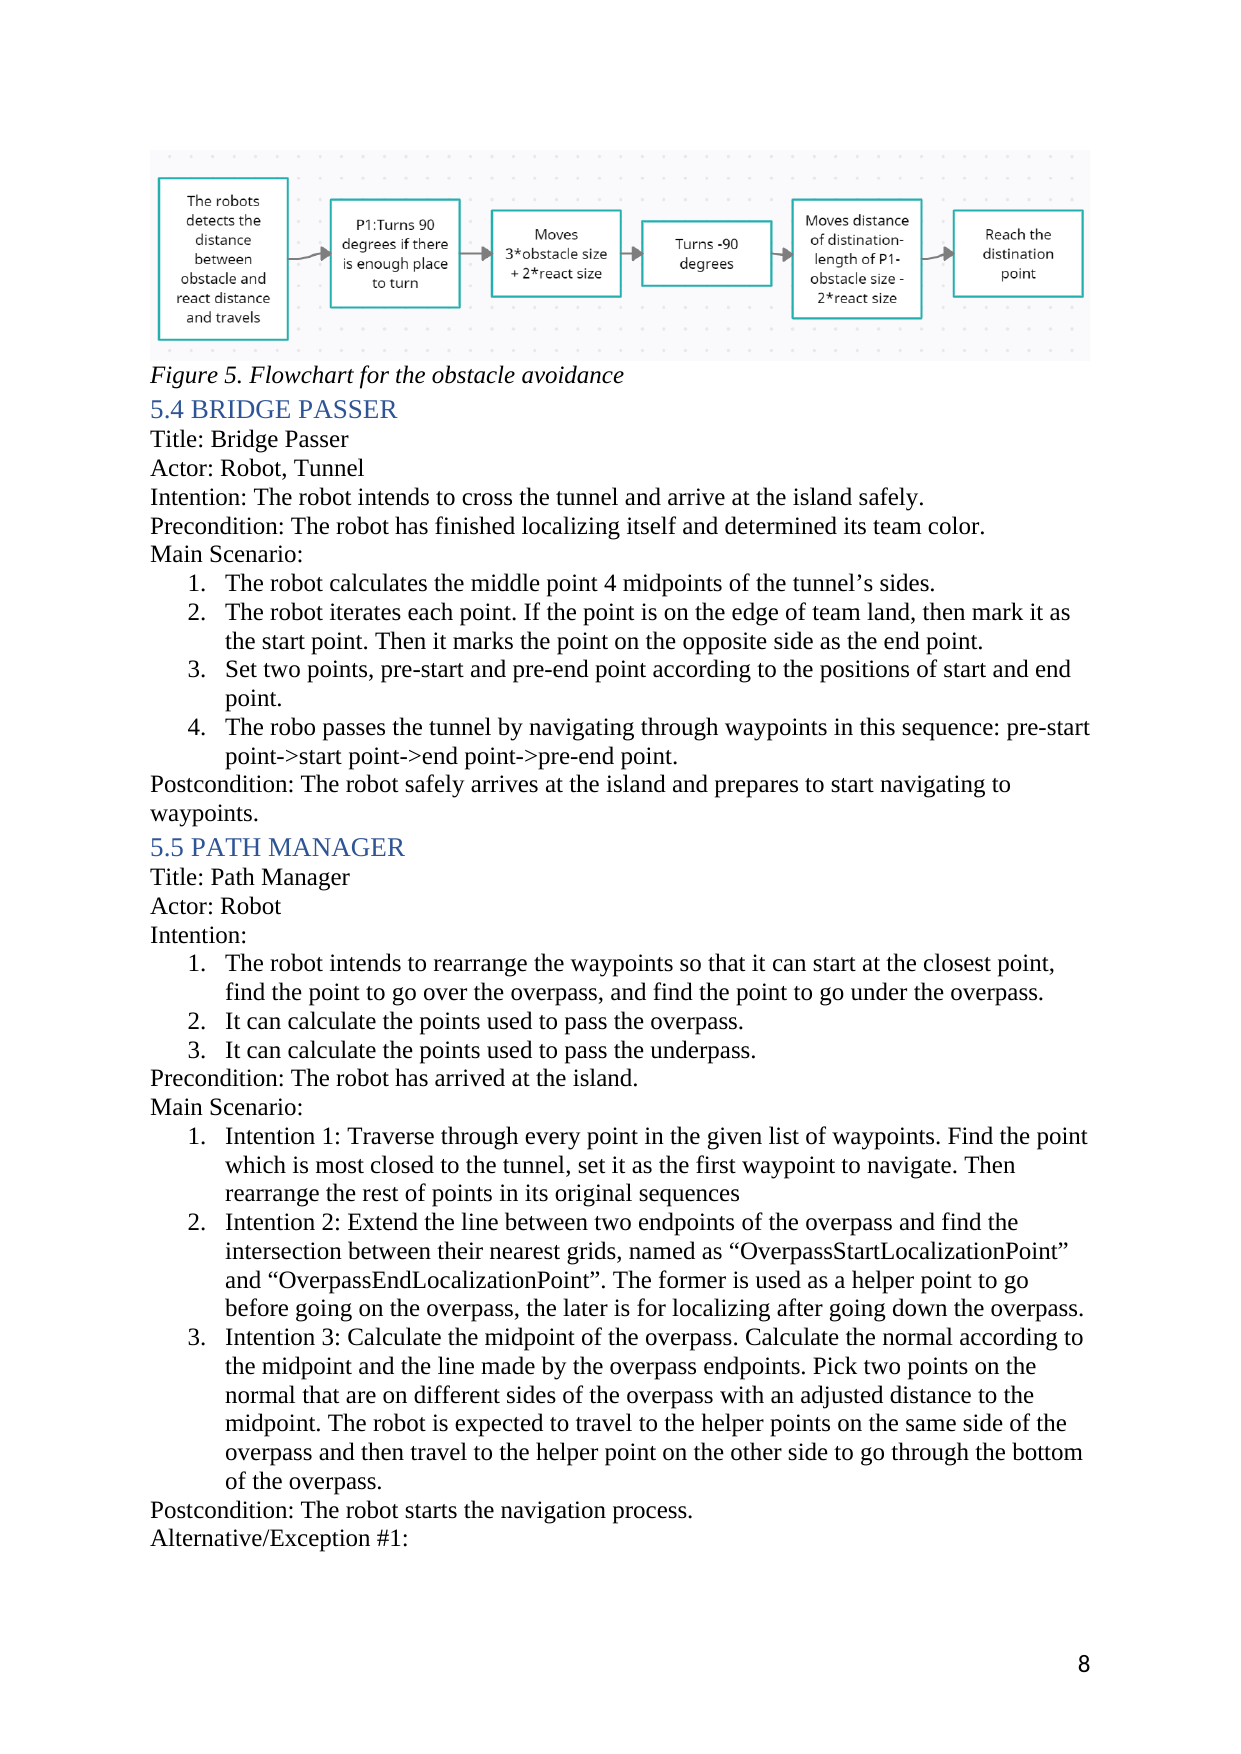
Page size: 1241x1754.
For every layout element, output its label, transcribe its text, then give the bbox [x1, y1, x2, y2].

list The robot iterates each point. If the point is on the edge of team land, then mark it as the start point. Then it marks the point on the opposite side as the end point. [187, 597, 1090, 654]
text Main Scenario: [150, 1092, 1090, 1121]
text Title: Path Manager [150, 862, 1090, 891]
text Actor: Robot [150, 891, 1090, 920]
subtitle 5.5 PATH MANAGER [150, 831, 1090, 862]
list It can calculate the points used to pass the underpass. [187, 1035, 1090, 1063]
text Actor: Robot, Tunnel [150, 453, 1090, 482]
text Figure 5. Flowchart for the obstacle avoidance [150, 361, 1090, 389]
list It can calculate the points used to pass the overpass. [187, 1006, 1090, 1035]
list Set two points, pre-start and pre-end point according to the positions of start and end point. [187, 654, 1090, 712]
list Intention 1: Traverse through every point in the given list of waypoints. Find the point which is most closed to the tunnel, set it as the first waypoint to navigate. Then rearrange the rest of points in its original sequences [187, 1121, 1090, 1207]
picture [150, 150, 1091, 361]
list Intention 2: Extend the line between two endpoints of the overpass and find the intersection between their nearest grids, named as “OverpassStartLocalizationPoint” and “OverpassEndLocalizationPoint”. The former is used as a helper point to go before going on the overpass, the later is for localizing after going down the overpass. [187, 1207, 1090, 1322]
text Postcondition: The robot safely arrives at the island and prepares to start navigating to waypoints. [150, 769, 1090, 827]
text Postcondition: The robot starts the navigation process. [150, 1495, 1090, 1523]
subtitle 5.4 BRIDGE PASSER [150, 393, 1090, 424]
text Title: Bridge Passer [150, 424, 1090, 453]
text Precondition: The robot has arrived at the island. [150, 1063, 1090, 1092]
text Alternative/Exception #1: [150, 1523, 1090, 1552]
list The robot calculates the middle point 4 midpoints of the tunnel’s sides. [187, 568, 1090, 597]
list Intention 3: Calculate the midpoint of the overpass. Calculate the normal according to the midpoint and the line made by the overpass endpoints. Pick two points on the normal that are on different sides of the overpass with an adjusted distance to the midpoint. The robot is expected to travel to the helper points on the same side of the overpass and then travel to the helper point on the other side to go through the bottom of the overpass. [187, 1322, 1090, 1495]
text Main Scenario: [150, 539, 1090, 568]
text Precondition: The robot has finished localizing itself and determined its team color. [150, 511, 1090, 539]
list The robo passes the tunnel by navigating through waypoints in this sequence: pre-start point->start point->end point->pre-end point. [187, 712, 1090, 769]
list The robot intends to rearrange the waypoints so that it can start at the closest point, find the point to go over the overpass, and find the point to go under the overpass. [187, 948, 1090, 1006]
text Intention: [150, 920, 1090, 948]
text Intention: The robot intends to cross the tunnel and arrive at the island safely. [150, 482, 1090, 511]
